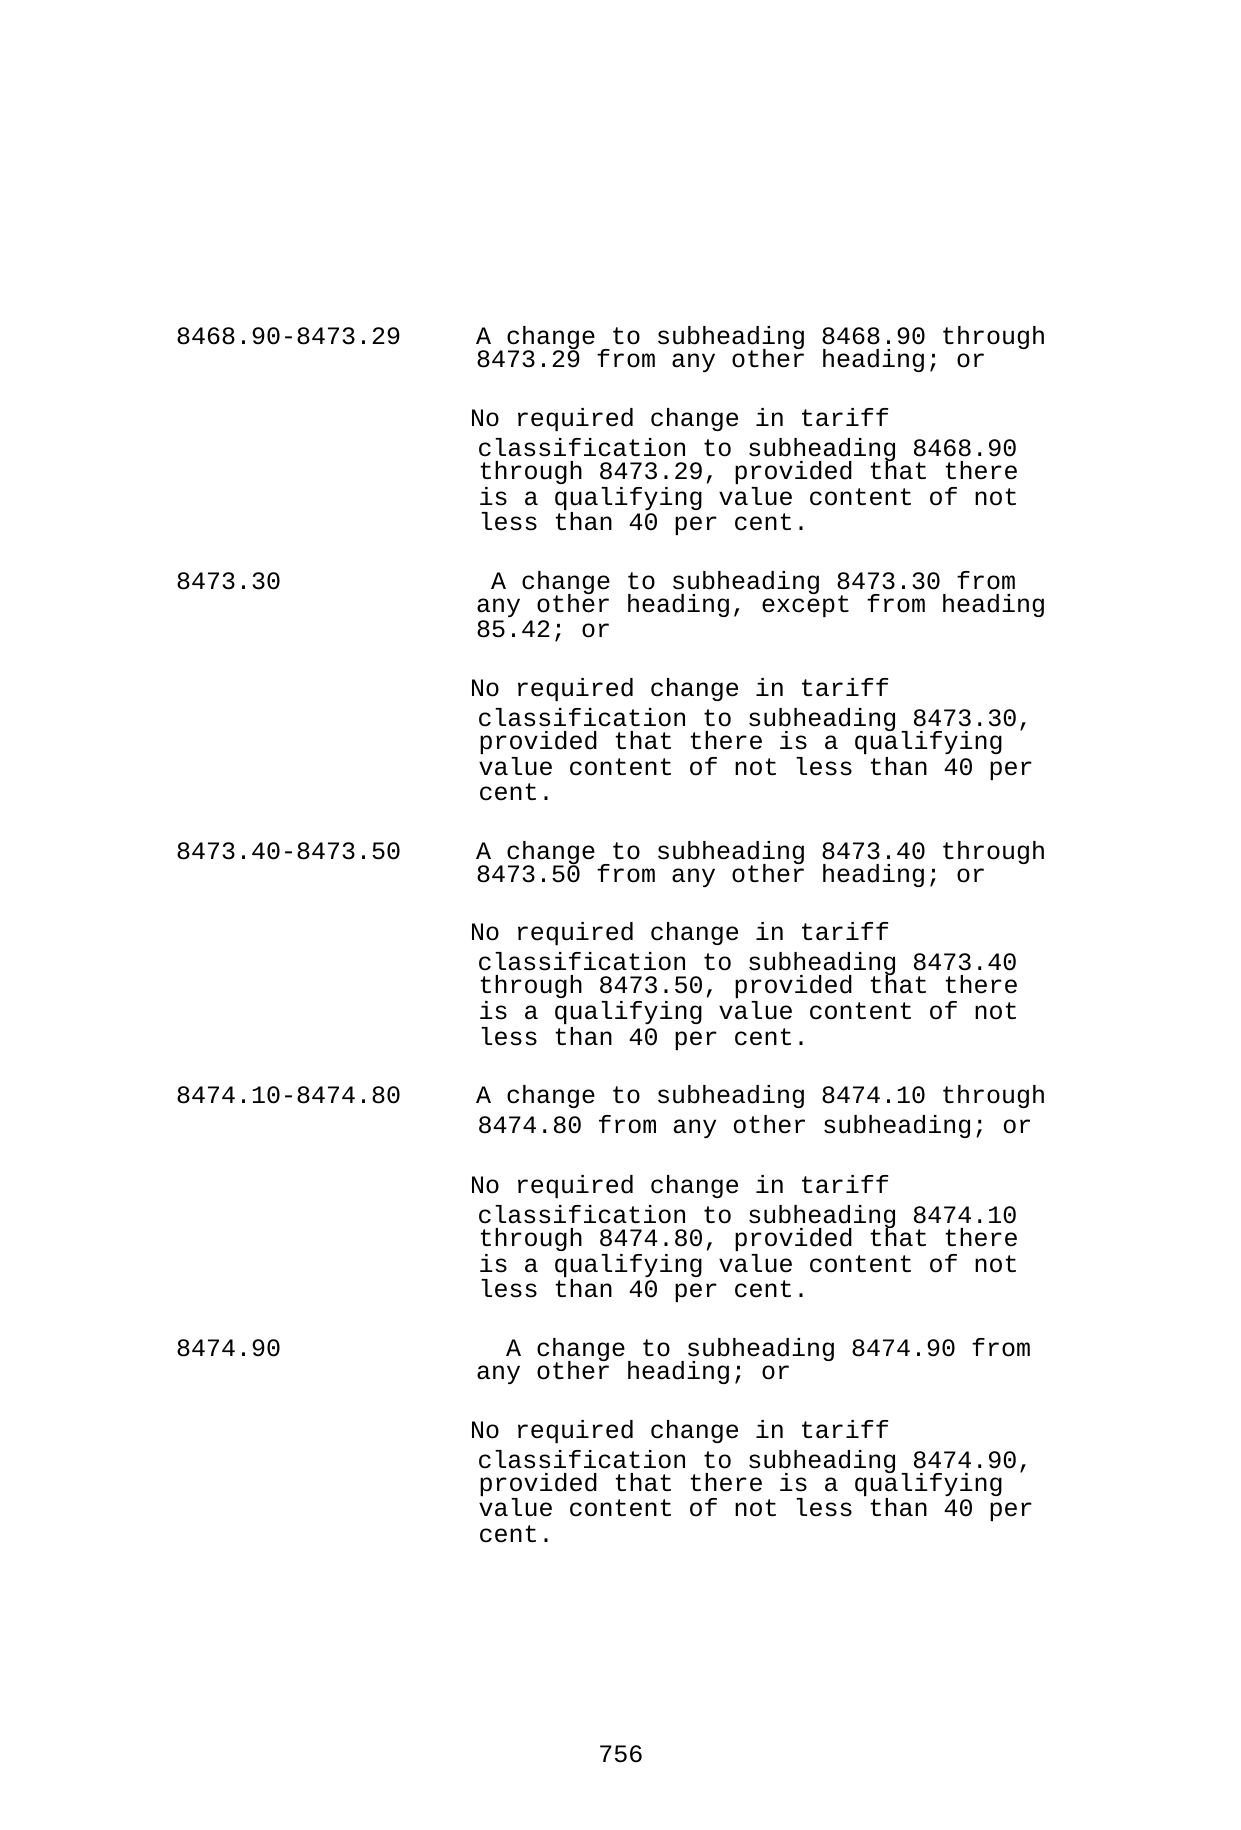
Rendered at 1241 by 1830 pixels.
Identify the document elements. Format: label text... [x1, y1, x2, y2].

text 8474.90 A change to subheading 8474.90 from any other heading; or [176, 1336, 1063, 1387]
text No required change in tariff [176, 1173, 1063, 1199]
text classification to subheading 8473.30, provided that there is a qualifying value content of not less than 40 per cent. [477, 706, 1063, 808]
text 8473.30 A change to subheading 8473.30 from any other heading, except from heading 85.42; or [176, 569, 1063, 645]
text classification to subheading 8474.90, provided that there is a qualifying value content of not less than 40 per cent. [477, 1448, 1063, 1550]
text 8474.10-8474.80 A change to subheading 8474.10 through [176, 1083, 1063, 1109]
text No required change in tariff [176, 406, 1063, 431]
text classification to subheading 8473.40 through 8473.50, provided that there is a qualifying value content of not less than 40 per cent. [477, 950, 1063, 1052]
text 8474.80 from any other subheading; or [477, 1113, 1063, 1138]
text No required change in tariff [176, 676, 1063, 701]
text No required change in tariff [176, 921, 1063, 946]
text No required change in tariff [176, 1418, 1063, 1443]
text 8473.40-8473.50 A change to subheading 8473.40 through 8473.50 from any other heading; or [176, 839, 1063, 890]
text 8468.90-8473.29 A change to subheading 8468.90 through 8473.29 from any other heading; or [176, 324, 1063, 375]
text classification to subheading 8468.90 through 8473.29, provided that there is a qualifying value content of not less than 40 per cent. [477, 436, 1063, 538]
text classification to subheading 8474.10 through 8474.80, provided that there is a qualifying value content of not less than 40 per cent. [477, 1203, 1063, 1305]
